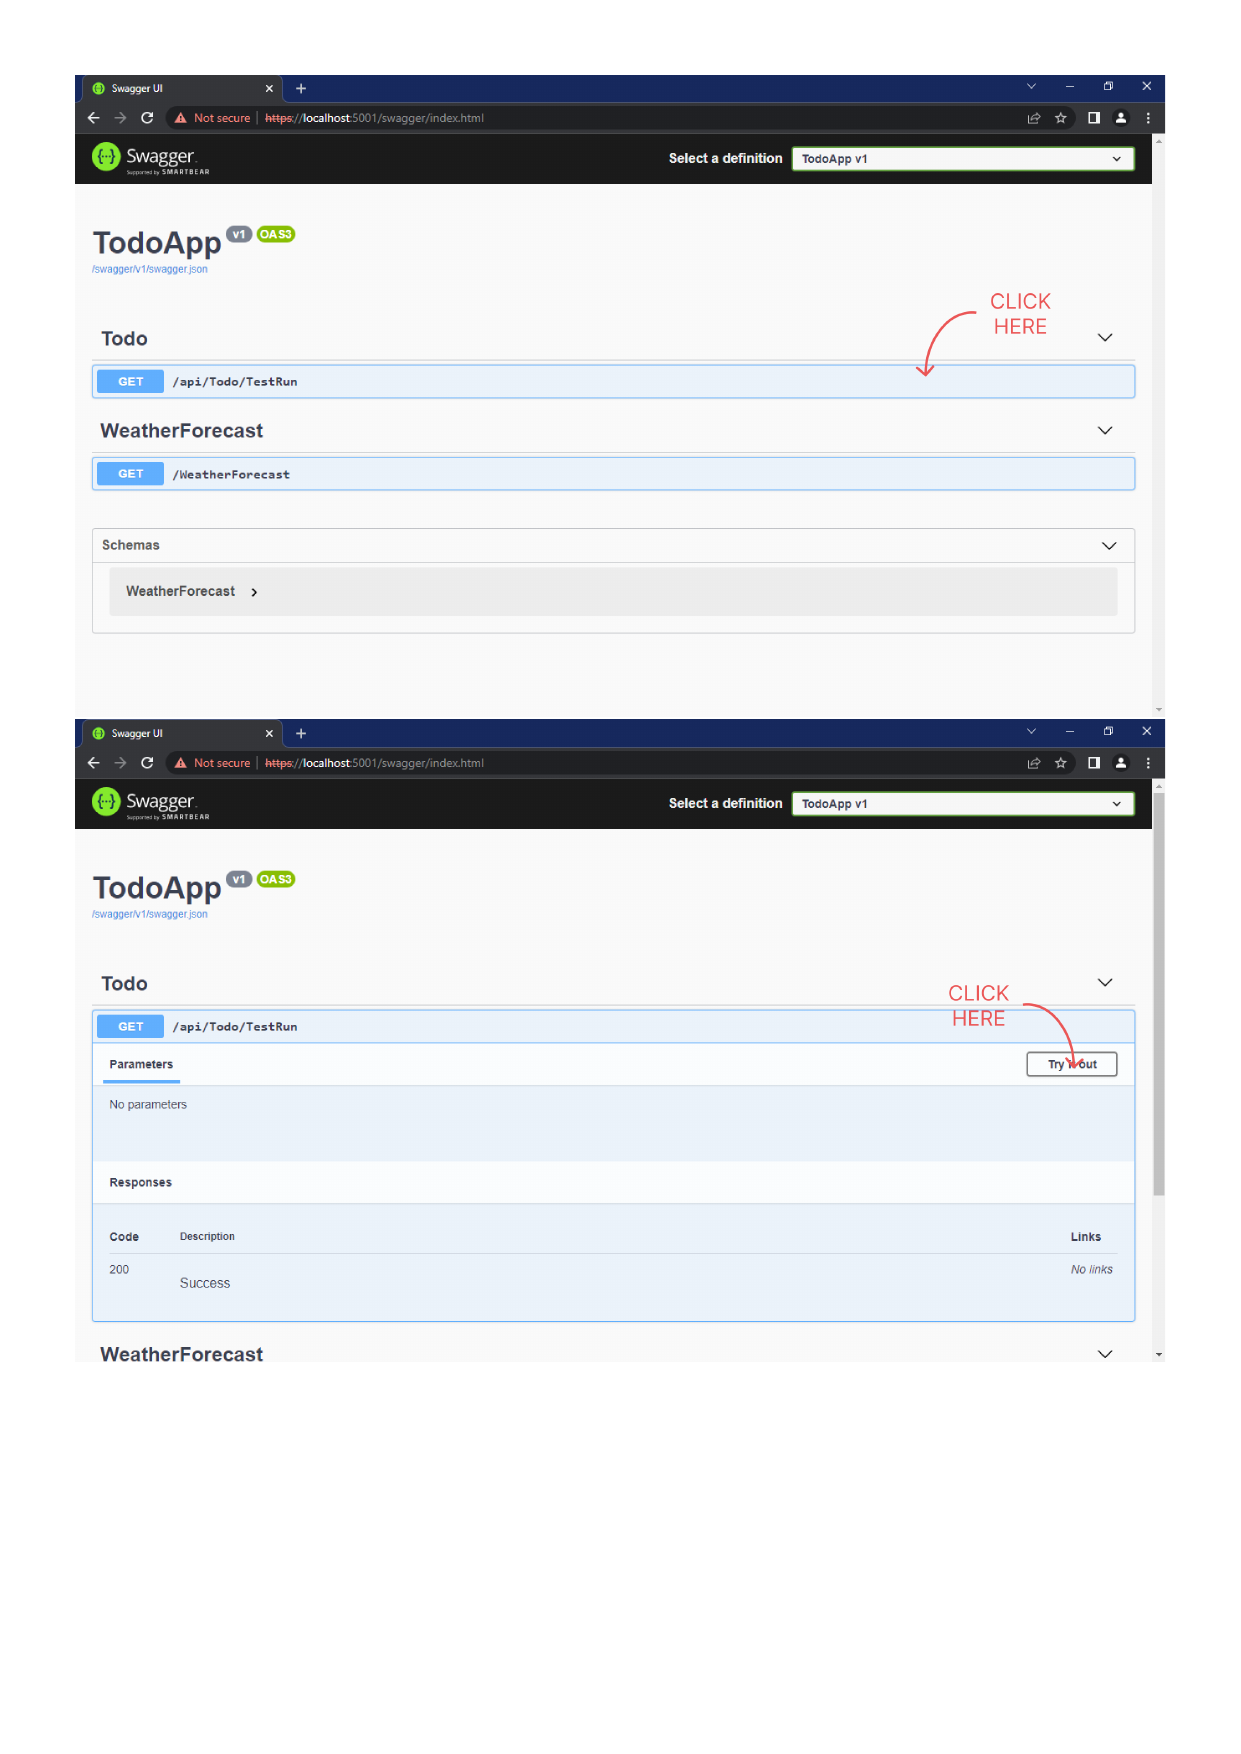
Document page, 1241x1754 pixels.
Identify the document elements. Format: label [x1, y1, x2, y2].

picture [75, 719, 1166, 1362]
picture [75, 75, 1166, 717]
